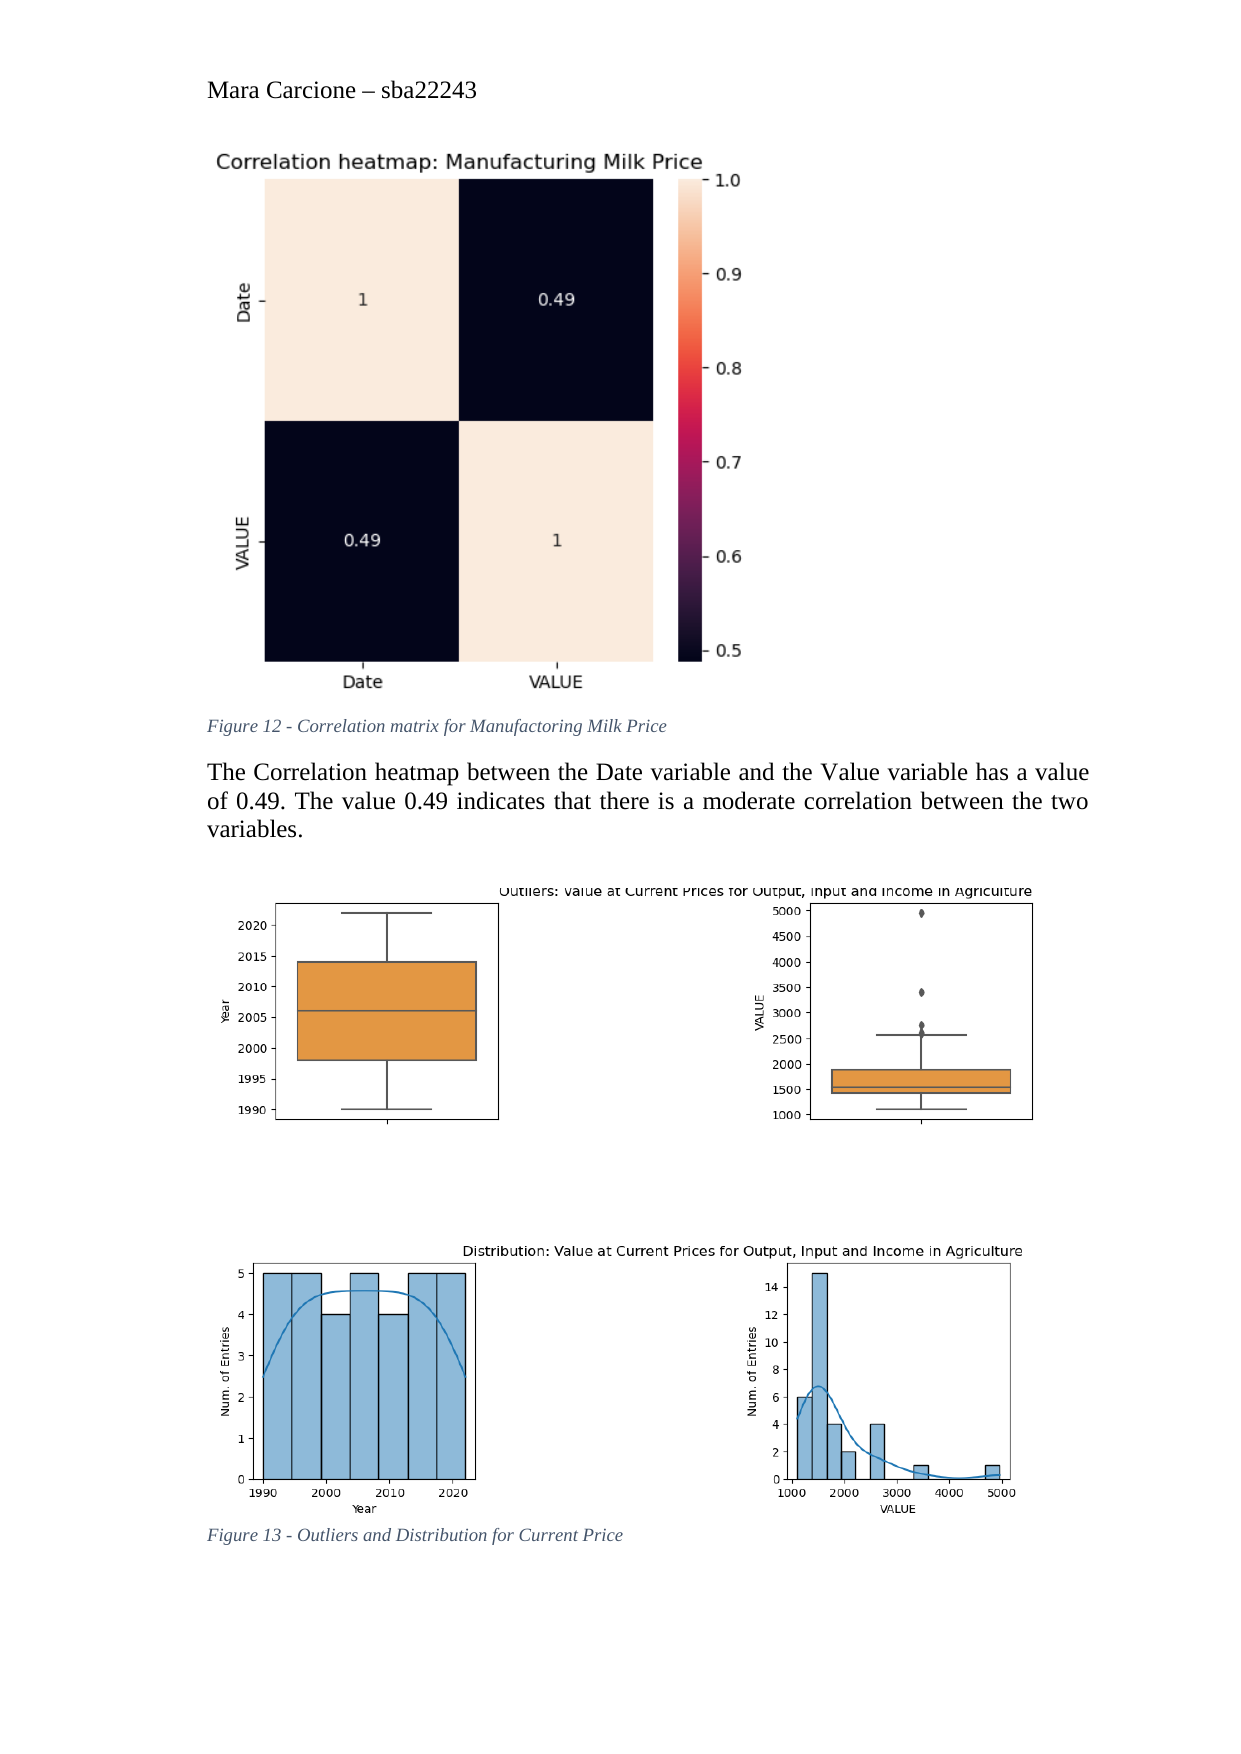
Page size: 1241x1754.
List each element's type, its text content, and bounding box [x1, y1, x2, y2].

picture [206, 888, 1091, 1516]
text The Correlation heatmap between the Date variable and the Value variable has a value of 0.49. The value 0.49 indicates that there is a moderate correlation between the two variables. [207, 757, 1090, 843]
picture [206, 150, 776, 707]
